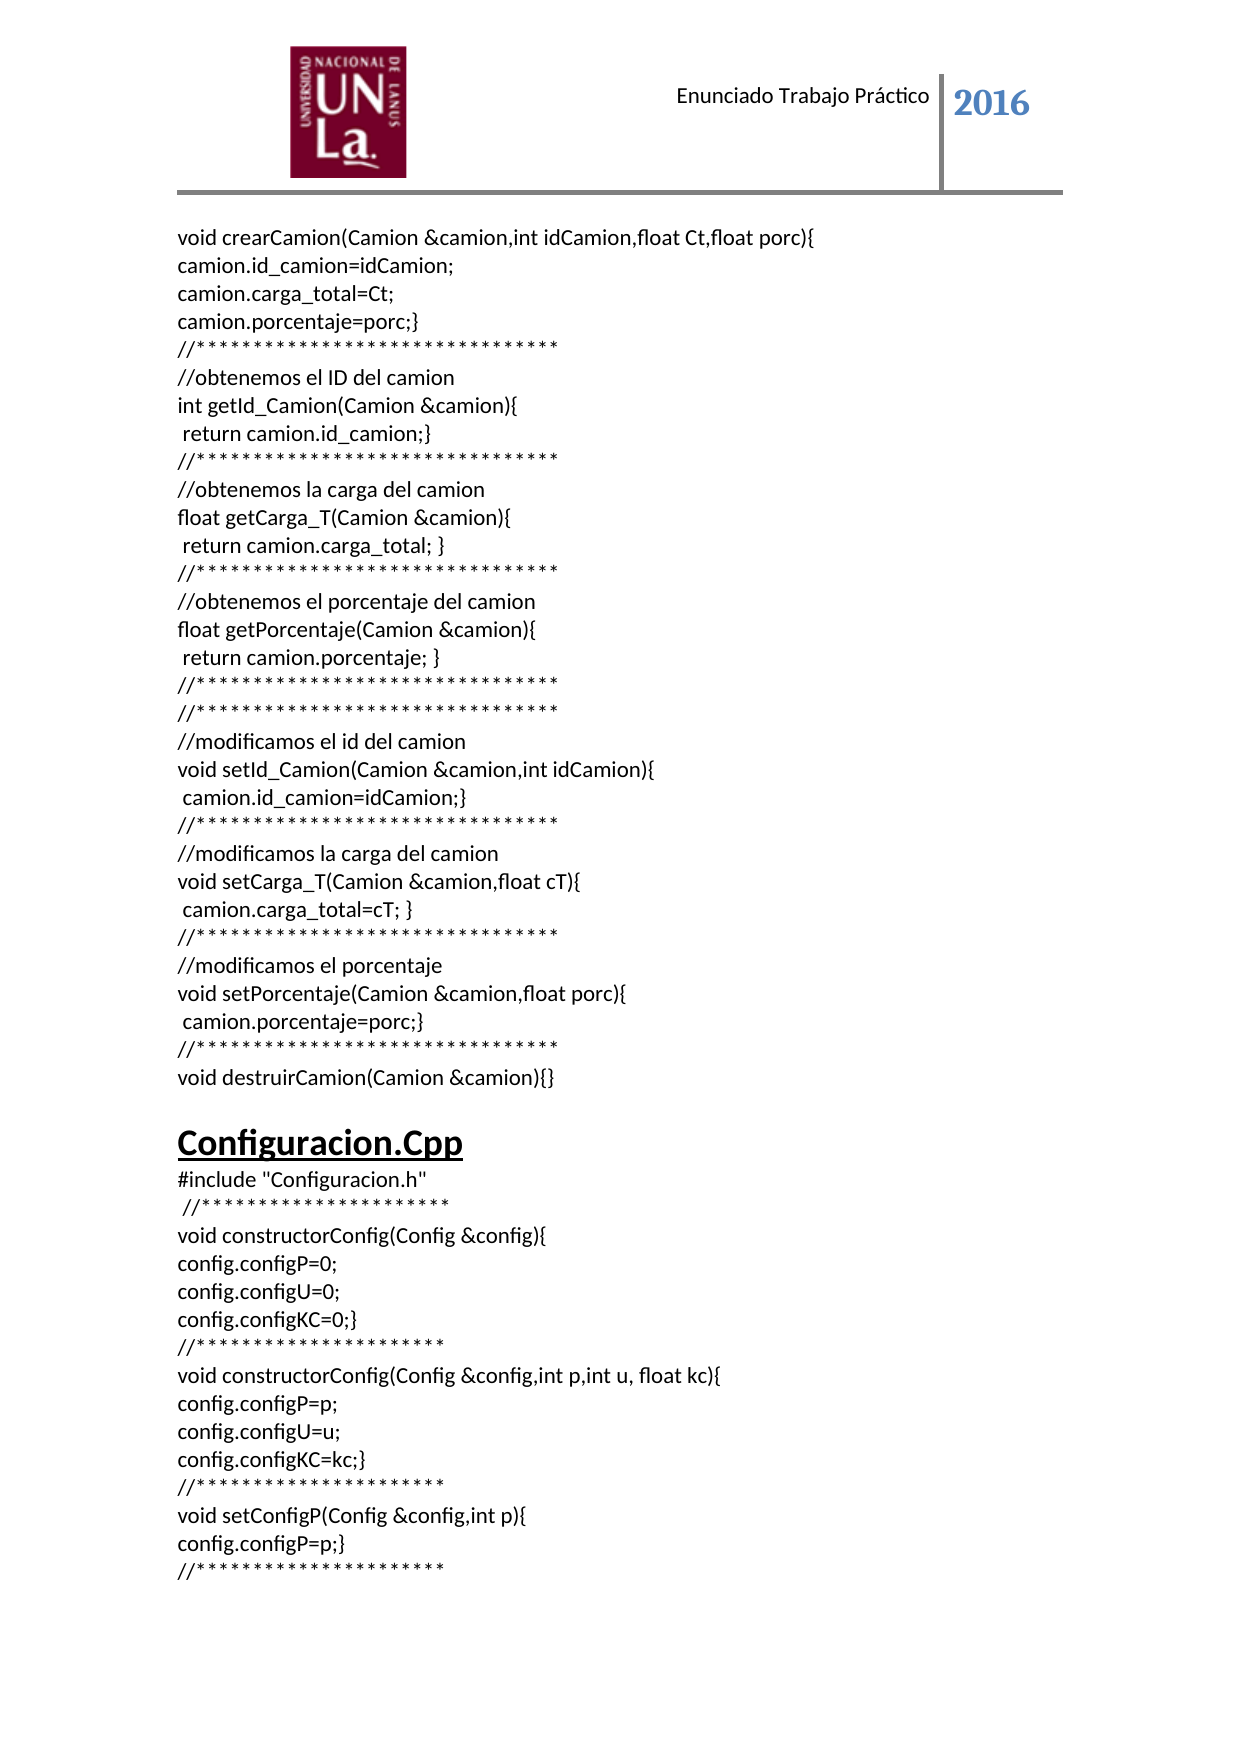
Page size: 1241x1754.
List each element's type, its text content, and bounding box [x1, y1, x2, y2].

text camion.carga_total=Ct; [177, 279, 1063, 307]
text config.configKC=0;} [177, 1305, 1063, 1333]
picture [289, 45, 407, 178]
text void setConfigP(Config &config,int p){ [177, 1501, 1063, 1529]
text //obtenemos la carga del camion [177, 475, 1063, 503]
text //obtenemos el ID del camion [177, 363, 1063, 391]
text //******************************** [177, 671, 1063, 699]
text //obtenemos el porcentaje del camion [177, 587, 1063, 615]
text camion.porcentaje=porc;} [177, 1007, 1063, 1035]
text //******************************** [177, 1035, 1063, 1063]
text void setCarga_T(Camion &camion,float cT){ [177, 867, 1063, 895]
text //******************************** [177, 923, 1063, 951]
text camion.id_camion=idCamion; [177, 251, 1063, 279]
text //******************************** [177, 559, 1063, 587]
text config.configU=u; [177, 1417, 1063, 1445]
text float getPorcentaje(Camion &camion){ [177, 615, 1063, 643]
text return camion.id_camion;} [177, 419, 1063, 447]
text //modificamos la carga del camion [177, 839, 1063, 867]
text config.configP=0; [177, 1249, 1063, 1277]
text config.configP=p; [177, 1389, 1063, 1417]
text float getCarga_T(Camion &camion){ [177, 503, 1063, 531]
text //modificamos el id del camion [177, 727, 1063, 755]
text //********************** [177, 1333, 1063, 1361]
text #include "Configuracion.h" [177, 1165, 1063, 1193]
text config.configP=p;} [177, 1529, 1063, 1557]
text void setPorcentaje(Camion &camion,float porc){ [177, 979, 1063, 1007]
text config.configU=0; [177, 1277, 1063, 1305]
text camion.porcentaje=porc;} [177, 307, 1063, 335]
text //********************** [177, 1557, 1063, 1586]
text void constructorConfig(Config &config){ [177, 1221, 1063, 1249]
text camion.carga_total=cT; } [177, 895, 1063, 923]
text //********************** [177, 1193, 1063, 1221]
text //******************************** [177, 335, 1063, 363]
text //******************************** [177, 699, 1063, 727]
text config.configKC=kc;} [177, 1445, 1063, 1473]
text //******************************** [177, 811, 1063, 839]
text return camion.porcentaje; } [177, 643, 1063, 671]
text camion.id_camion=idCamion;} [177, 783, 1063, 811]
text Configuracion.Cpp [177, 1119, 1063, 1165]
text //******************************** [177, 447, 1063, 475]
text return camion.carga_total; } [177, 531, 1063, 559]
text //********************** [177, 1473, 1063, 1501]
text int getId_Camion(Camion &camion){ [177, 391, 1063, 419]
text void setId_Camion(Camion &camion,int idCamion){ [177, 755, 1063, 783]
text void crearCamion(Camion &camion,int idCamion,float Ct,float porc){ [177, 223, 1063, 251]
text void destruirCamion(Camion &camion){} [177, 1063, 1063, 1091]
text //modificamos el porcentaje [177, 951, 1063, 979]
text void constructorConfig(Config &config,int p,int u, float kc){ [177, 1361, 1063, 1389]
